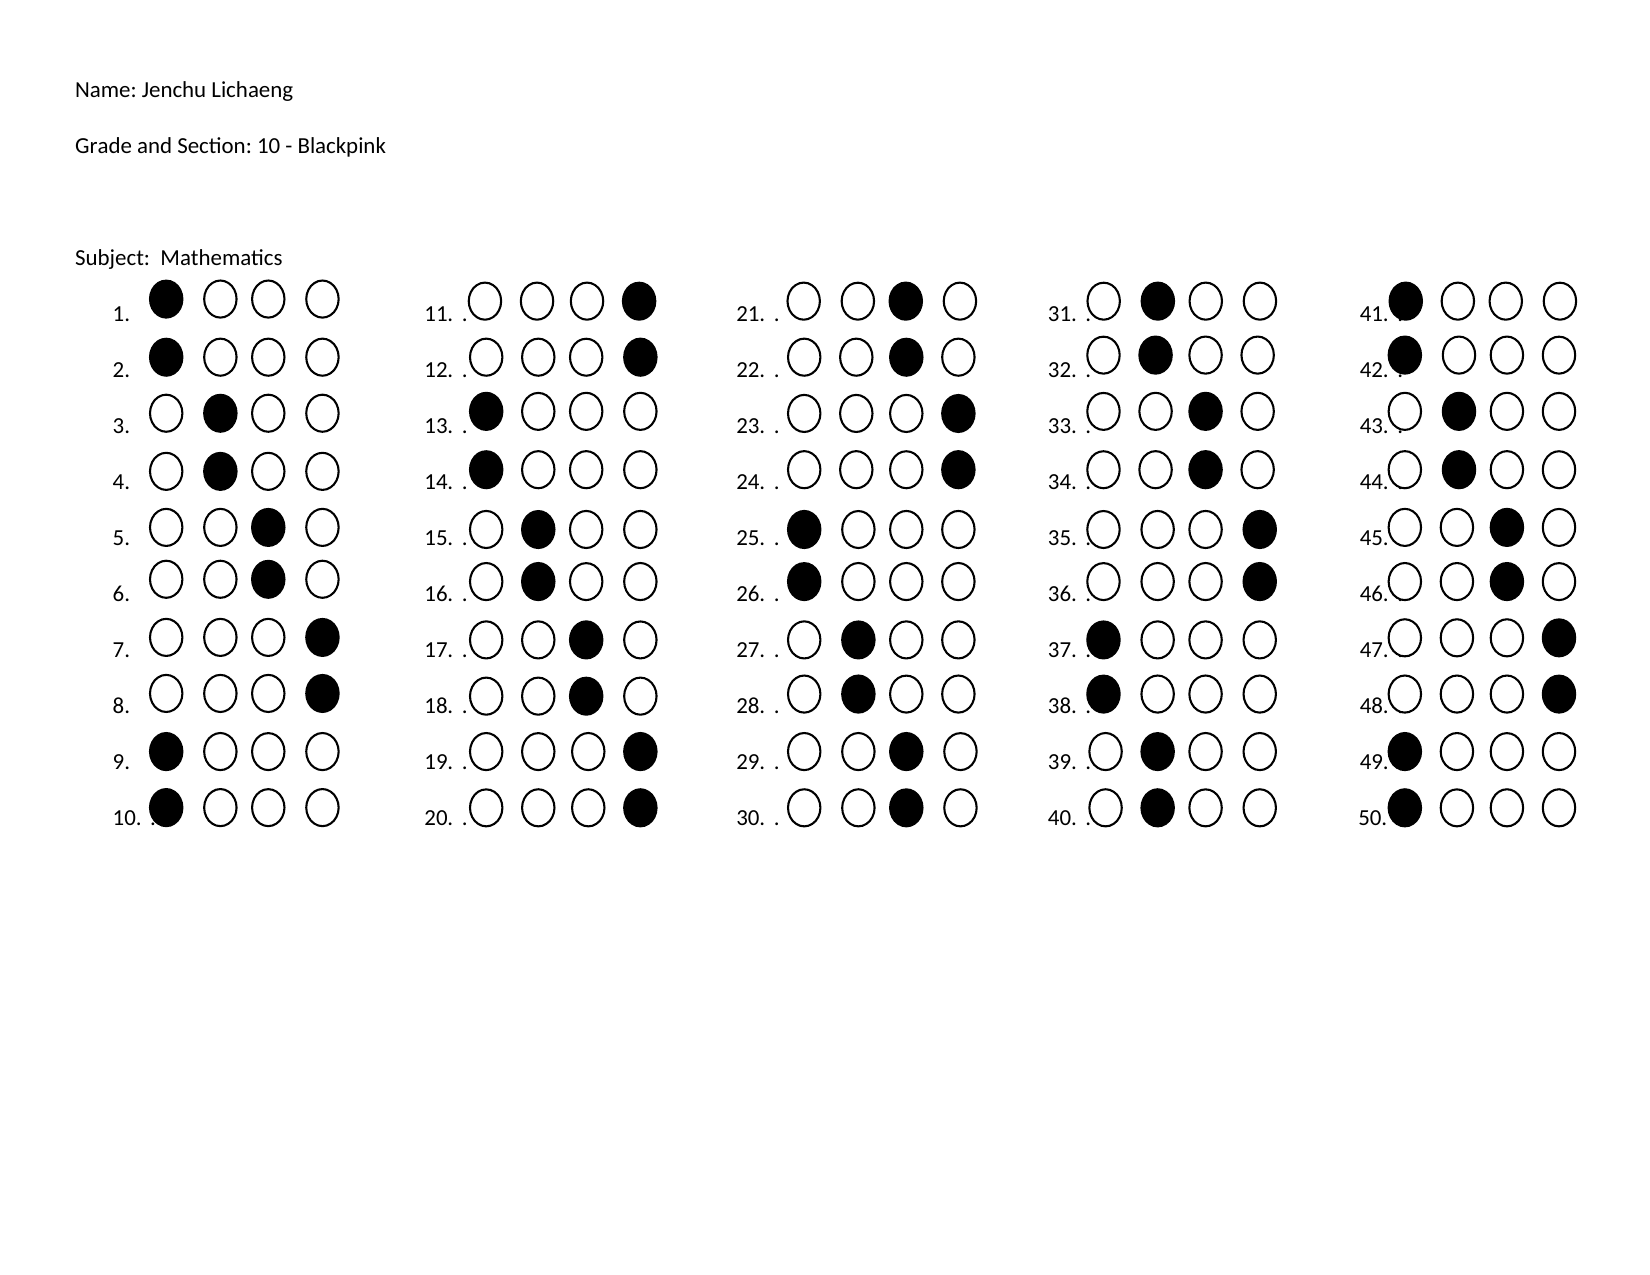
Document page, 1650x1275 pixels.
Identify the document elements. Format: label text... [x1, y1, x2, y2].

list . [424, 579, 639, 607]
list . [736, 747, 951, 776]
list . [424, 635, 639, 663]
list . [1048, 579, 1263, 607]
list . [1048, 803, 1263, 832]
list . [424, 411, 639, 439]
list . [736, 803, 951, 832]
list . [1048, 635, 1263, 663]
list . [1048, 691, 1263, 719]
list . [1048, 523, 1263, 551]
list . [736, 691, 951, 719]
list . [424, 523, 639, 551]
list . [1048, 355, 1263, 383]
list . [736, 523, 951, 551]
text 50. [1322, 803, 1575, 832]
list . [736, 299, 951, 327]
list . [1359, 523, 1575, 551]
text Grade and Section: 10 - Blackpink [75, 131, 1575, 159]
text Subject: Mathematics [75, 243, 1575, 271]
list . [736, 411, 951, 439]
list . [1359, 635, 1575, 663]
list . [1359, 747, 1575, 776]
list . [1359, 579, 1575, 607]
list . [1359, 355, 1575, 383]
list . [1048, 411, 1263, 439]
list . [424, 355, 639, 383]
list . [1359, 691, 1575, 719]
list . [1359, 411, 1575, 439]
list . [736, 635, 951, 663]
list . [424, 803, 639, 832]
list . [424, 747, 639, 776]
list . [424, 467, 639, 495]
text Name: Jenchu Lichaeng [75, 75, 1575, 103]
list . [1359, 467, 1575, 495]
list . [1048, 467, 1263, 495]
list . [424, 691, 639, 719]
list . [736, 355, 951, 383]
list . [736, 467, 951, 495]
list . [1048, 299, 1263, 327]
list . [424, 299, 639, 327]
list . [1359, 299, 1575, 327]
list . [1048, 747, 1263, 776]
list . [112, 803, 328, 832]
list . [736, 579, 951, 607]
